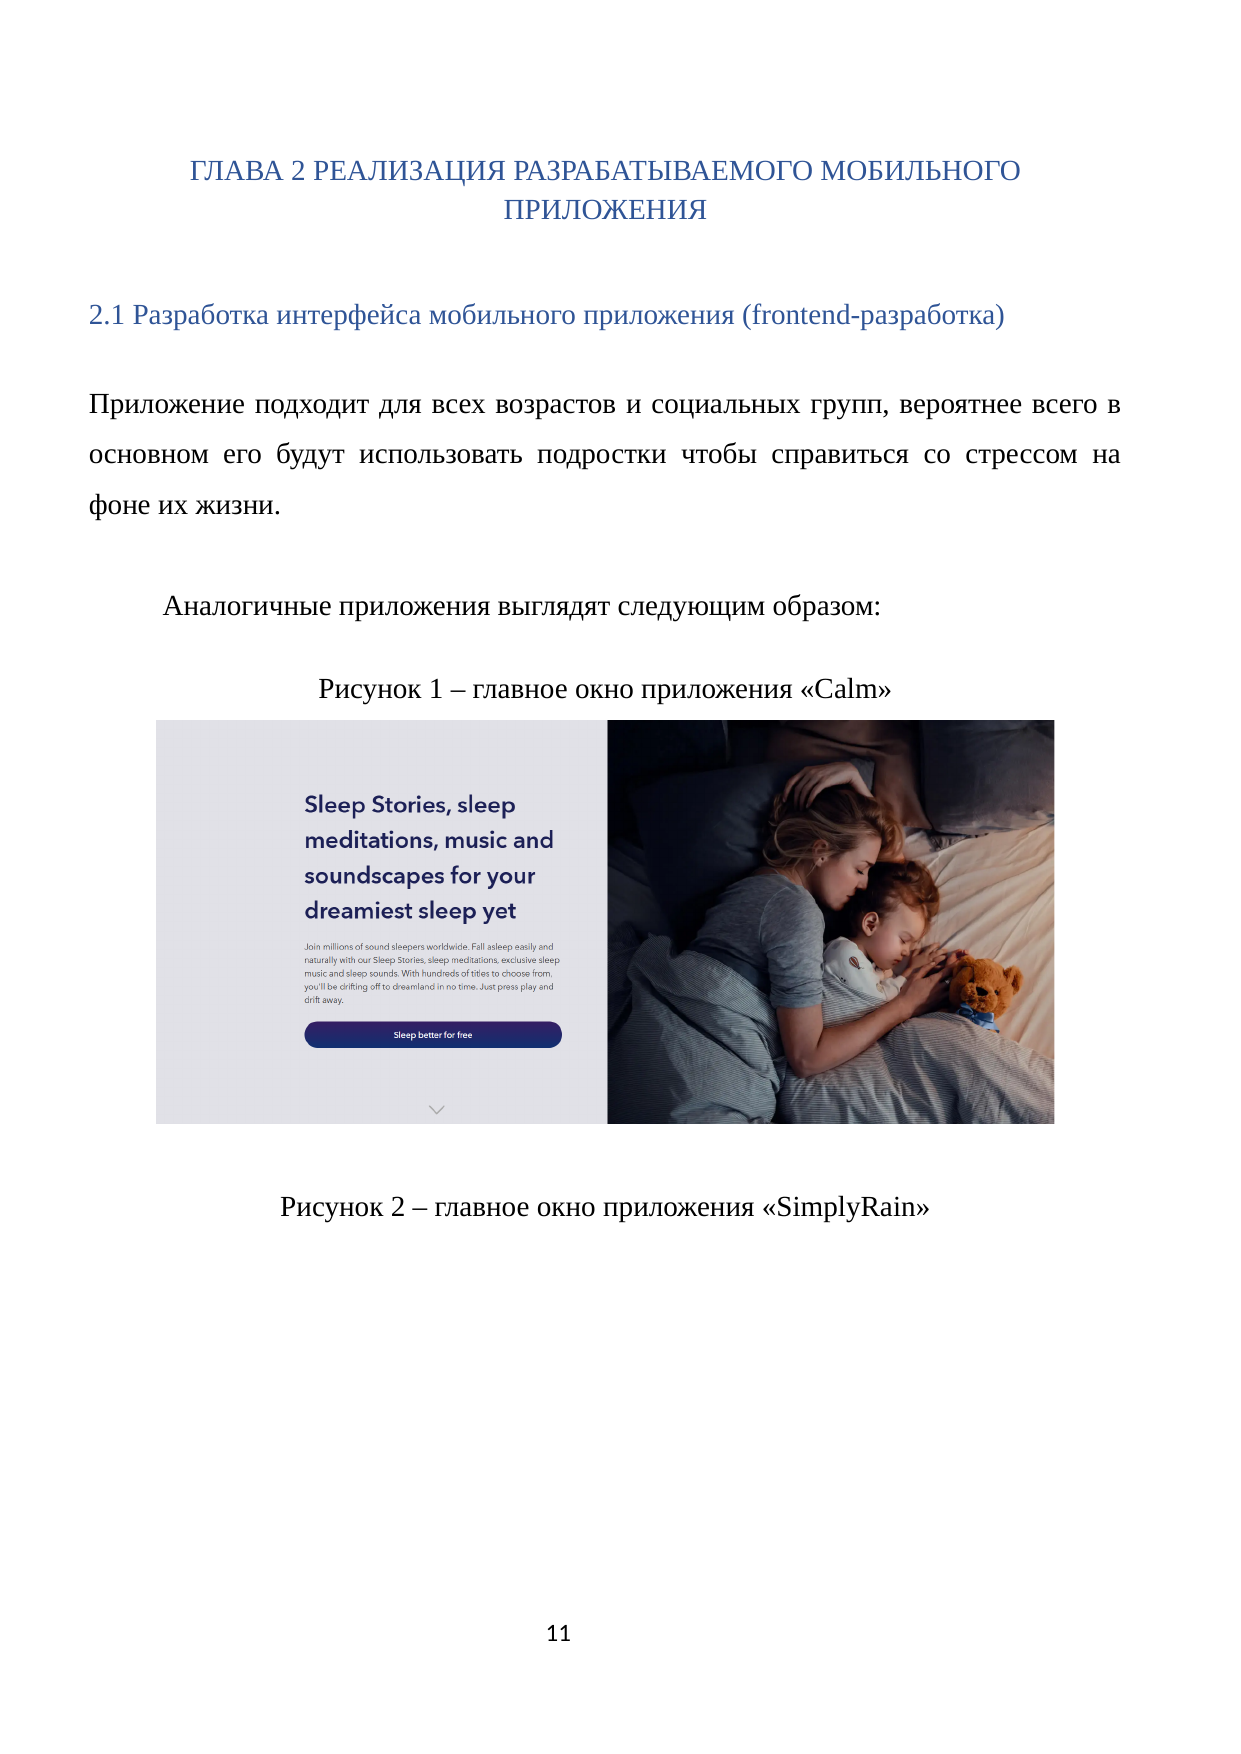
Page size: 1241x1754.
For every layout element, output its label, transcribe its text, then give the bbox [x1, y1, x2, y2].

text Приложение подходит для всех возрастов и социальных групп, вероятнее всего в основном его будут использовать подростки чтобы справиться со стрессом на фоне их жизни. [88, 386, 1122, 521]
text 2.1 Разработка интерфейса мобильного приложения (frontend-разработка) [88, 297, 1122, 331]
text Аналогичные приложения выглядят следующим образом: [88, 588, 1122, 621]
text ГЛАВА 2 РЕАЛИЗАЦИЯ РАЗРАБАТЫВАЕМОГО МОБИЛЬНОГО ПРИЛОЖЕНИЯ [88, 153, 1122, 226]
text Рисунок 2 – главное окно приложения «SimplyRain» [88, 1189, 1122, 1222]
picture [156, 720, 1055, 1124]
